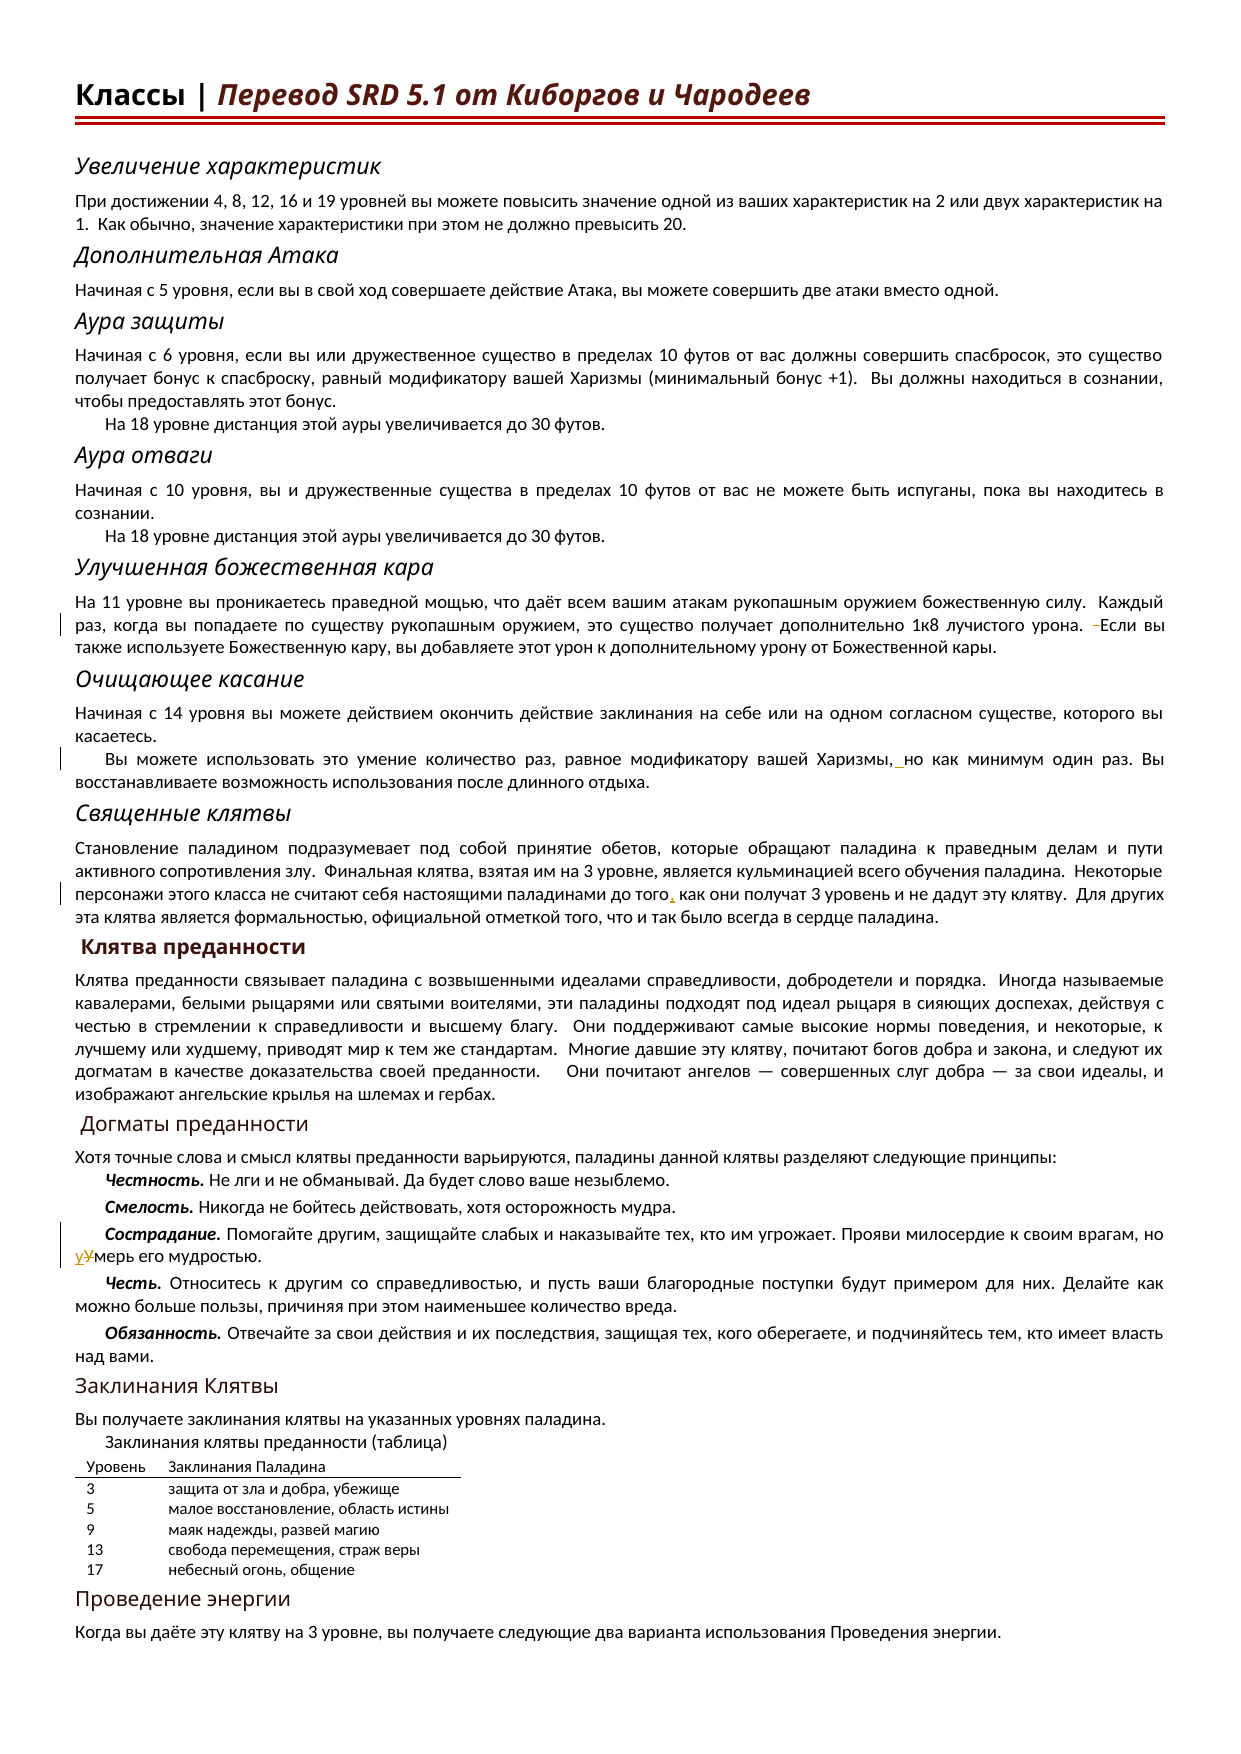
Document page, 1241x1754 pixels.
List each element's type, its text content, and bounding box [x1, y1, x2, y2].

text Обязанность. Отвечайте за свои действия и их последствия, защищая тех, кого оберегаете, и подчиняйтесь тем, кто имеет власть над вами. [75, 1321, 1165, 1367]
subtitle Увеличение характеристик [75, 150, 1165, 182]
text Хотя точные слова и смысл клятвы преданности варьируются, паладины данной клятвы разделяют следующие принципы: [75, 1146, 1165, 1168]
text Начиная с 6 уровня, если вы или дружественное существо в пределах 10 футов от вас должны совершить спасбросок, это существо получает бонус к спасброску, равный модификатору вашей Харизмы (минимальный бонус +1). Вы должны находиться в сознании, чтобы предоставлять этот бонус. [75, 344, 1165, 412]
subtitle Заклинания Клятвы [75, 1371, 1165, 1399]
text Когда вы даёте эту клятву на 3 уровне, вы получаете следующие два варианта использования Проведения энергии. [75, 1620, 1165, 1643]
text Начиная с 5 уровня, если вы в свой ход совершаете действие Атака, вы можете совершить две атаки вместо одной. [75, 278, 1165, 301]
text На 11 уровне вы проникаетесь праведной мощью, что даёт всем вашим атакам рукопашным оружием божественную силу. Каждый раз, когда вы попадаете по существу рукопашным оружием, это существо получает дополнительно 1к8 лучистого урона. Если вы также используете Божественную кару, вы добавляете этот урон к дополнительному урону от Божественной кары. [75, 590, 1165, 659]
subtitle Клятва преданности [75, 932, 1165, 960]
text Сострадание. Помогайте другим, защищайте слабых и наказывайте тех, кто им угрожает. Прояви милосердие к своим врагам, но мерь его мудростью. [75, 1222, 1165, 1268]
text Смелость. Никогда не бойтесь действовать, хотя осторожность мудра. [75, 1195, 1165, 1218]
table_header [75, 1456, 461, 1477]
subtitle Аура защиты [75, 305, 1165, 336]
subtitle Улучшенная божественная кара [75, 551, 1165, 582]
text Вы получаете заклинания клятвы на указанных уровнях паладина. [75, 1407, 1165, 1430]
subtitle Догматы преданности [75, 1109, 1165, 1138]
subtitle Аура отваги [75, 439, 1165, 471]
text Становление паладином подразумевает под собой принятие обетов, которые обращают паладина к праведным делам и пути активного сопротивления злу. Финальная клятва, взятая им на 3 уровне, является кульминацией всего обучения паладина. Некоторые персонажи этого класса не считают себя настоящими паладинами до того как они получат 3 уровень и не дадут эту клятву. Для других эта клятва является формальностью, официальной отметкой того, что и так было всегда в сердце паладина. [75, 836, 1165, 928]
text На 18 уровне дистанция этой ауры увеличивается до 30 футов. [75, 412, 1165, 435]
subtitle Дополнительная Атака [75, 239, 1165, 270]
text Начиная с 10 уровня, вы и дружественные существа в пределах 10 футов от вас не можете быть испуганы, пока вы находитесь в сознании. [75, 478, 1165, 524]
text Честность. Не лги и не обманывай. Да будет слово ваше незыблемо. [75, 1168, 1165, 1191]
text Начиная с 14 уровня вы можете действием окончить действие заклинания на себе или на одном согласном существе, которого вы касаетесь. [75, 702, 1165, 747]
subtitle Проведение энергии [75, 1584, 1165, 1612]
subtitle Священные клятвы [75, 797, 1165, 829]
subtitle Очищающее касание [75, 663, 1165, 694]
text Честь. Относитесь к другим со справедливостью, и пусть ваши благородные поступки будут примером для них. Делайте как можно больше пользы, причиняя при этом наименьшее количество вреда. [75, 1271, 1165, 1317]
text Клятва преданности связывает паладина с возвышенными идеалами справедливости, добродетели и порядка. Иногда называемые кавалерами, белыми рыцарями или святыми воителями, эти паладины подходят под идеал рыцаря в сияющих доспехах, действуя с честью в стремлении к справедливости и высшему благу. Они поддерживают самые высокие нормы поведения, и некоторые, к лучшему или худшему, приводят мир к тем же стандартам. Многие давшие эту клятву, почитают богов добра и закона, и следуют их догматам в качестве доказательства своей преданности. Они почитают ангелов — совершенных слуг добра — за свои идеалы, и изображают ангельские крылья на шлемах и гербах. [75, 968, 1165, 1105]
text Заклинания клятвы преданности (таблица) [75, 1430, 1165, 1453]
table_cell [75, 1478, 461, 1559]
text Вы можете использовать это умение количество раз, равное модификатору вашей Харизмы,но как минимум один раз. Вы восстанавливаете возможность использования после длинного отдыха. [75, 747, 1165, 793]
text При достижении 4, 8, 12, 16 и 19 уровней вы можете повысить значение одной из ваших характеристик на 2 или двух характеристик на 1. Как обычно, значение характеристики при этом не должно превысить 20. [75, 189, 1165, 235]
text На 18 уровне дистанция этой ауры увеличивается до 30 футов. [75, 524, 1165, 547]
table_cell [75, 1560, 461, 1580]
